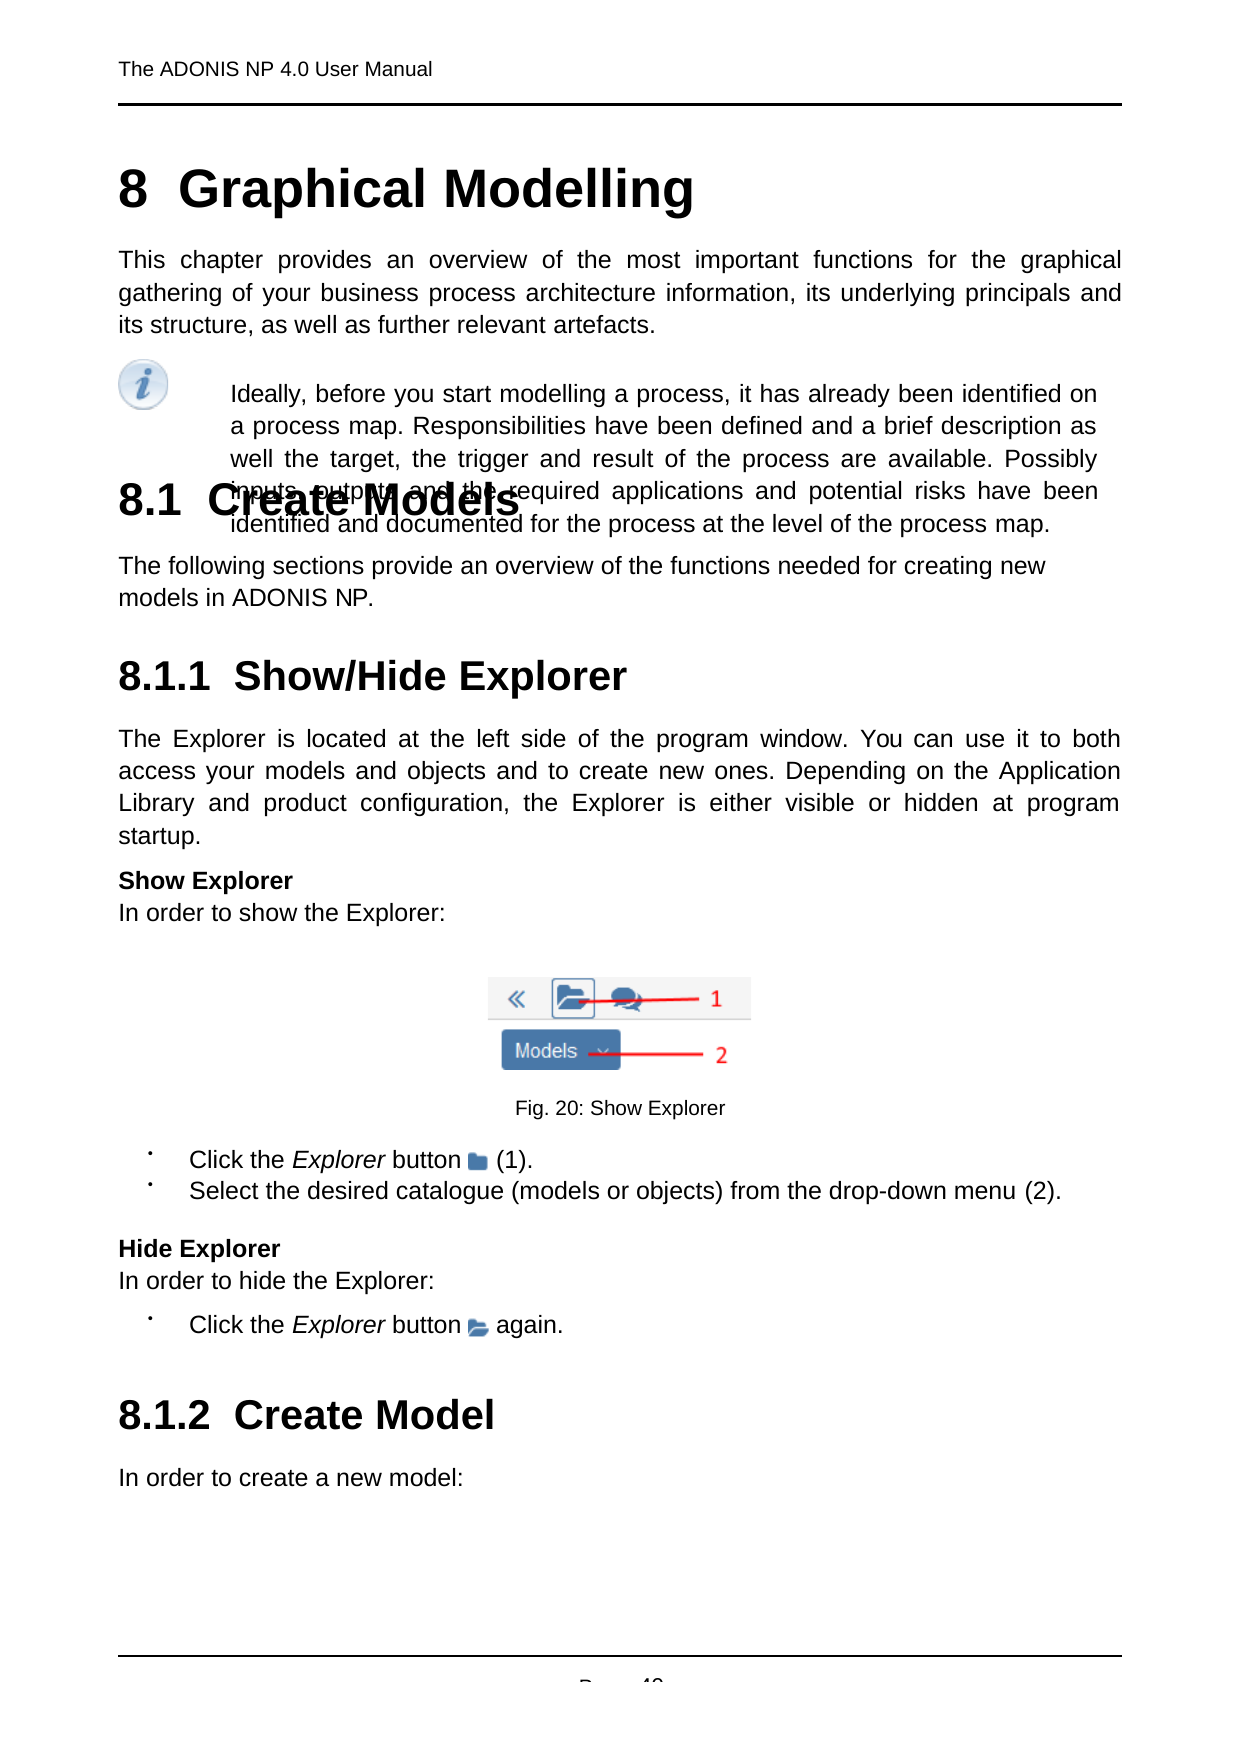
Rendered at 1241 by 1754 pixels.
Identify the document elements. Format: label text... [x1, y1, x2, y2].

text The following sections provide an overview of the functions needed for creating new models in ADONIS NP. [118, 551, 1131, 612]
subtitle Create Model [118, 1390, 1240, 1438]
picture [487, 977, 752, 1070]
text In order to hide the Explorer: [118, 1266, 1240, 1295]
subtitle Show/Hide Explorer [118, 651, 1240, 699]
text In order to create a new model: [118, 1463, 1240, 1492]
subtitle Hide Explorer [118, 1234, 1240, 1262]
text This chapter provides an overview of the most important functions for the graphical gathering of your business process architecture information, its underlying principals and its structure, as well as further relevant artefacts. [118, 245, 1122, 339]
list Click the Explorer button again. [148, 1310, 1240, 1338]
subtitle Graphical Modelling [118, 156, 1240, 219]
text In order to show the Explorer: [118, 898, 1240, 927]
picture [118, 359, 169, 410]
subtitle Create Models [118, 473, 1240, 525]
text The Explorer is located at the left side of the program window. You can use it to both access your models and objects and to create new ones. Depending on the Application Library and product configuration, the Explorer is either visible or hidden at program startup. [118, 723, 1121, 849]
list Click the Explorer button (1). [148, 1145, 1240, 1173]
list Select the desired catalogue (models or objects) from the drop-down menu (2). [148, 1176, 1240, 1205]
text Fig. 20: Show Explorer [87, 1095, 1153, 1119]
subtitle Show Explorer [118, 866, 1240, 894]
